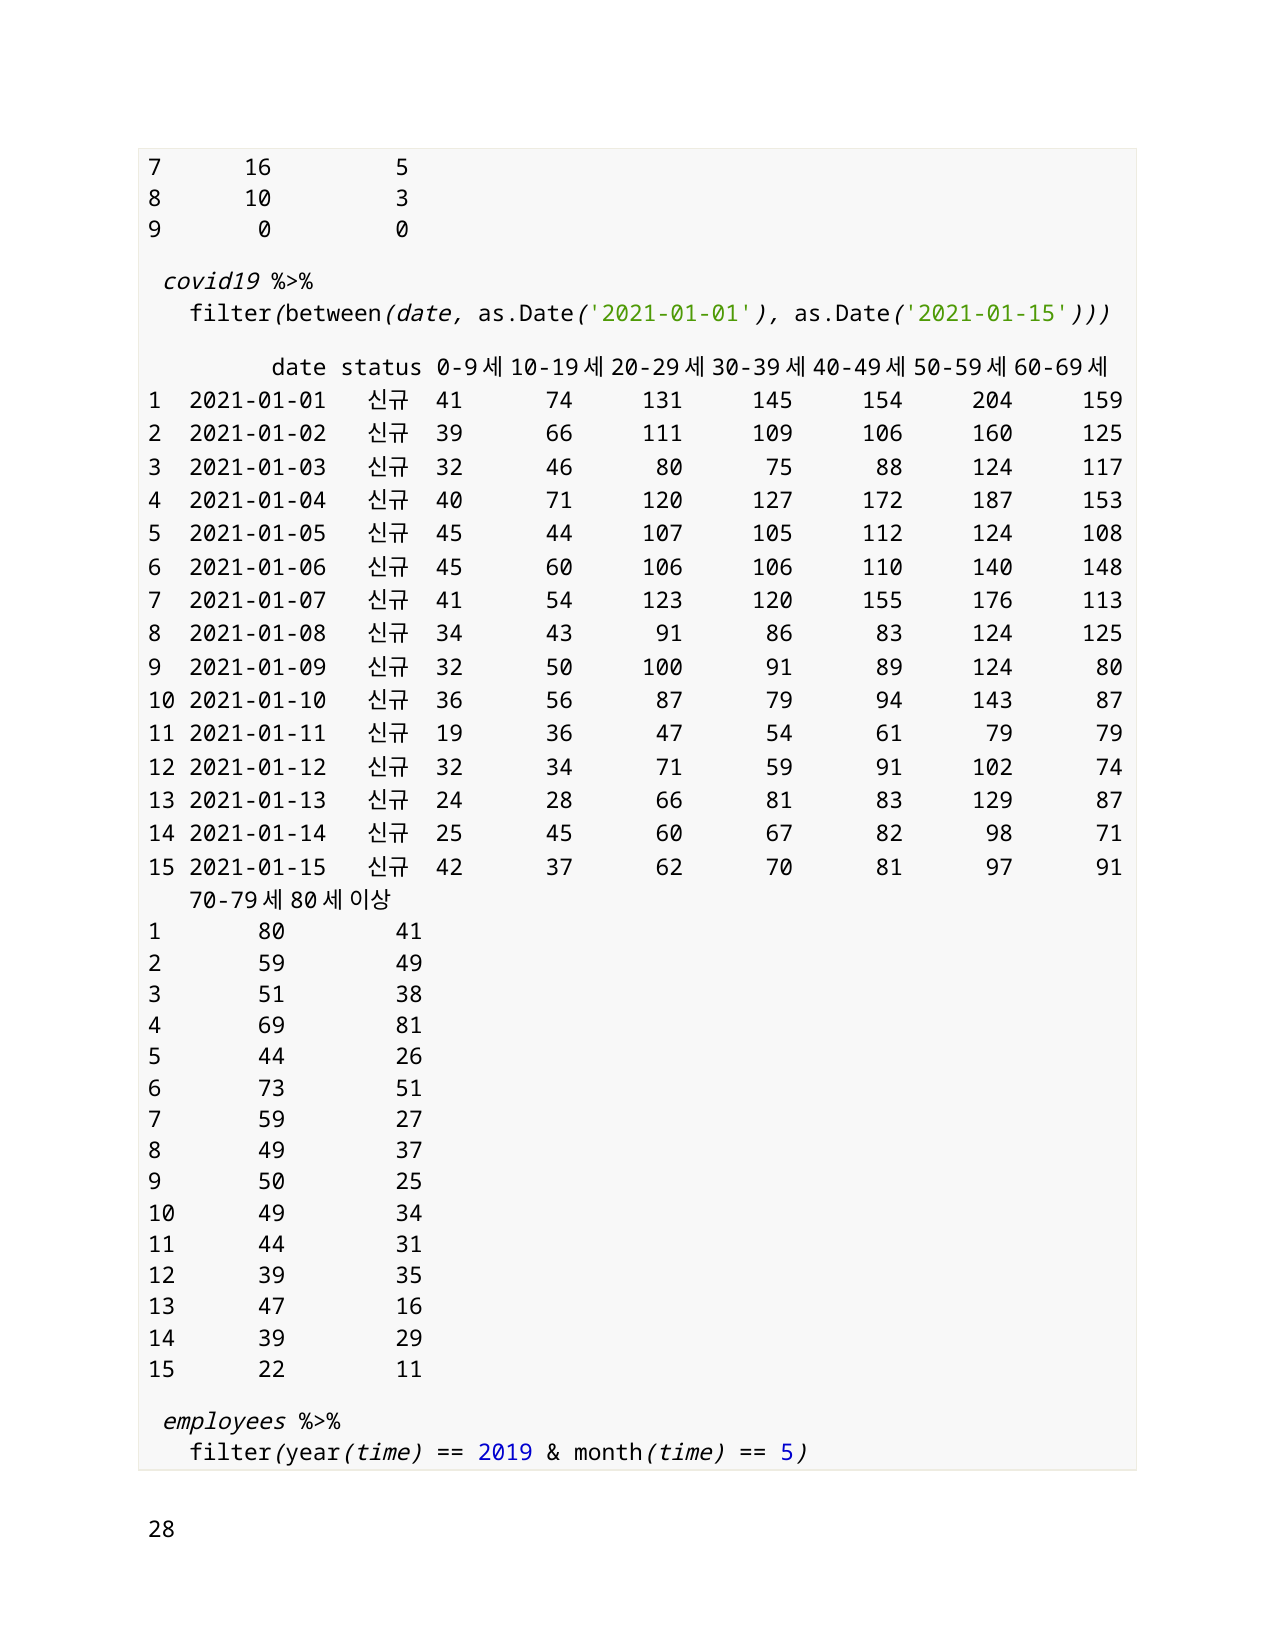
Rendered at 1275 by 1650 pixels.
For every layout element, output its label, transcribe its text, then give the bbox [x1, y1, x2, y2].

text date status 0-9세 10-19세 20-29세 30-39세 40-49세 50-59세 60-69세 1 2021-01-01 신규 41 74 131 145 154 204 159 2 2021-01-02 신규 39 66 111 109 106 160 125 3 2021-01-03 신규 32 46 80 75 88 124 117 4 2021-01-04 신규 40 71 120 127 172 187 153 5 2021-01-05 신규 45 44 107 105 112 124 108 6 2021-01-06 신규 45 60 106 106 110 140 148 7 2021-01-07 신규 41 54 123 120 155 176 113 8 2021-01-08 신규 34 43 91 86 83 124 125 9 2021-01-09 신규 32 50 100 91 89 124 80 10 2021-01-10 신규 36 56 87 79 94 143 87 11 2021-01-11 신규 19 36 47 54 61 79 79 12 2021-01-12 신규 32 34 71 59 91 102 74 13 2021-01-13 신규 24 28 66 81 83 129 87 14 2021-01-14 신규 25 45 60 67 82 98 71 15 2021-01-15 신규 42 37 62 70 81 97 91 70-79세 80세 이상 1 80 41 2 59 49 3 51 38 4 69 81 5 44 26 6 73 51 7 59 27 8 49 37 9 50 25 10 49 34 11 44 31 12 39 35 13 47 16 14 39 29 15 22 11 [139, 346, 1136, 1384]
text covid19 %>% filter(between(date, as.Date('2021-01-01'), as.Date('2021-01-15'))) [139, 262, 1136, 328]
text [139, 149, 1136, 244]
text employees %>% filter(year(time) == 2019 & month(time) == 5) [139, 1402, 1136, 1469]
